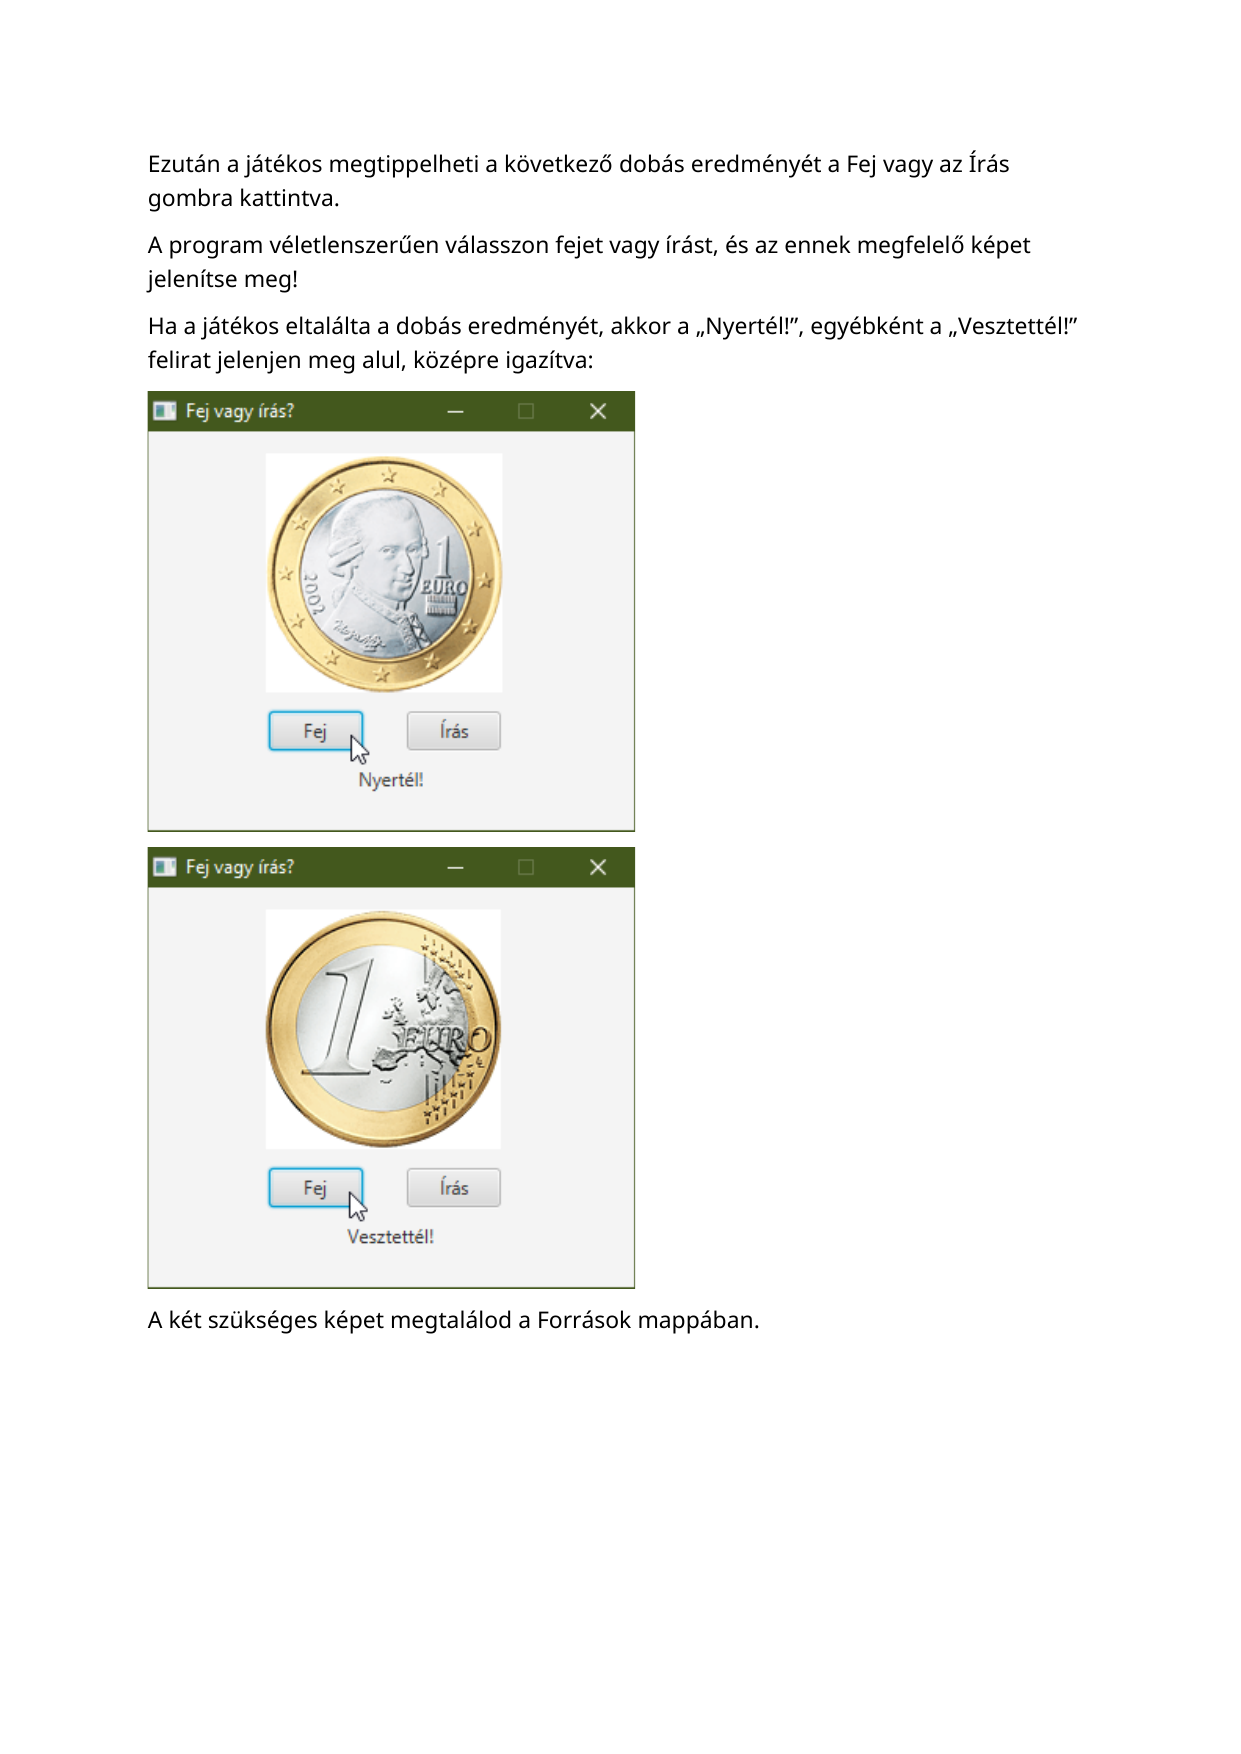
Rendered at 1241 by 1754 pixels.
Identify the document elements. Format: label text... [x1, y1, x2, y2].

text Ha a játékos eltalálta a dobás eredményét, akkor a „Nyertél!”, egyébként a „Vesztettél!” felirat jelenjen meg alul, középre igazítva: [148, 310, 1093, 376]
picture [147, 391, 636, 832]
text Ezután a játékos megtippelheti a következő dobás eredményét a Fej vagy az Írás gombra kattintva. [148, 148, 1093, 213]
text A két szükséges képet megtalálod a Források mappában. [148, 1304, 1093, 1369]
picture [147, 847, 636, 1289]
text A program véletlenszerűen válasszon fejet vagy írást, és az ennek megfelelő képet jelenítse meg! [148, 229, 1093, 294]
